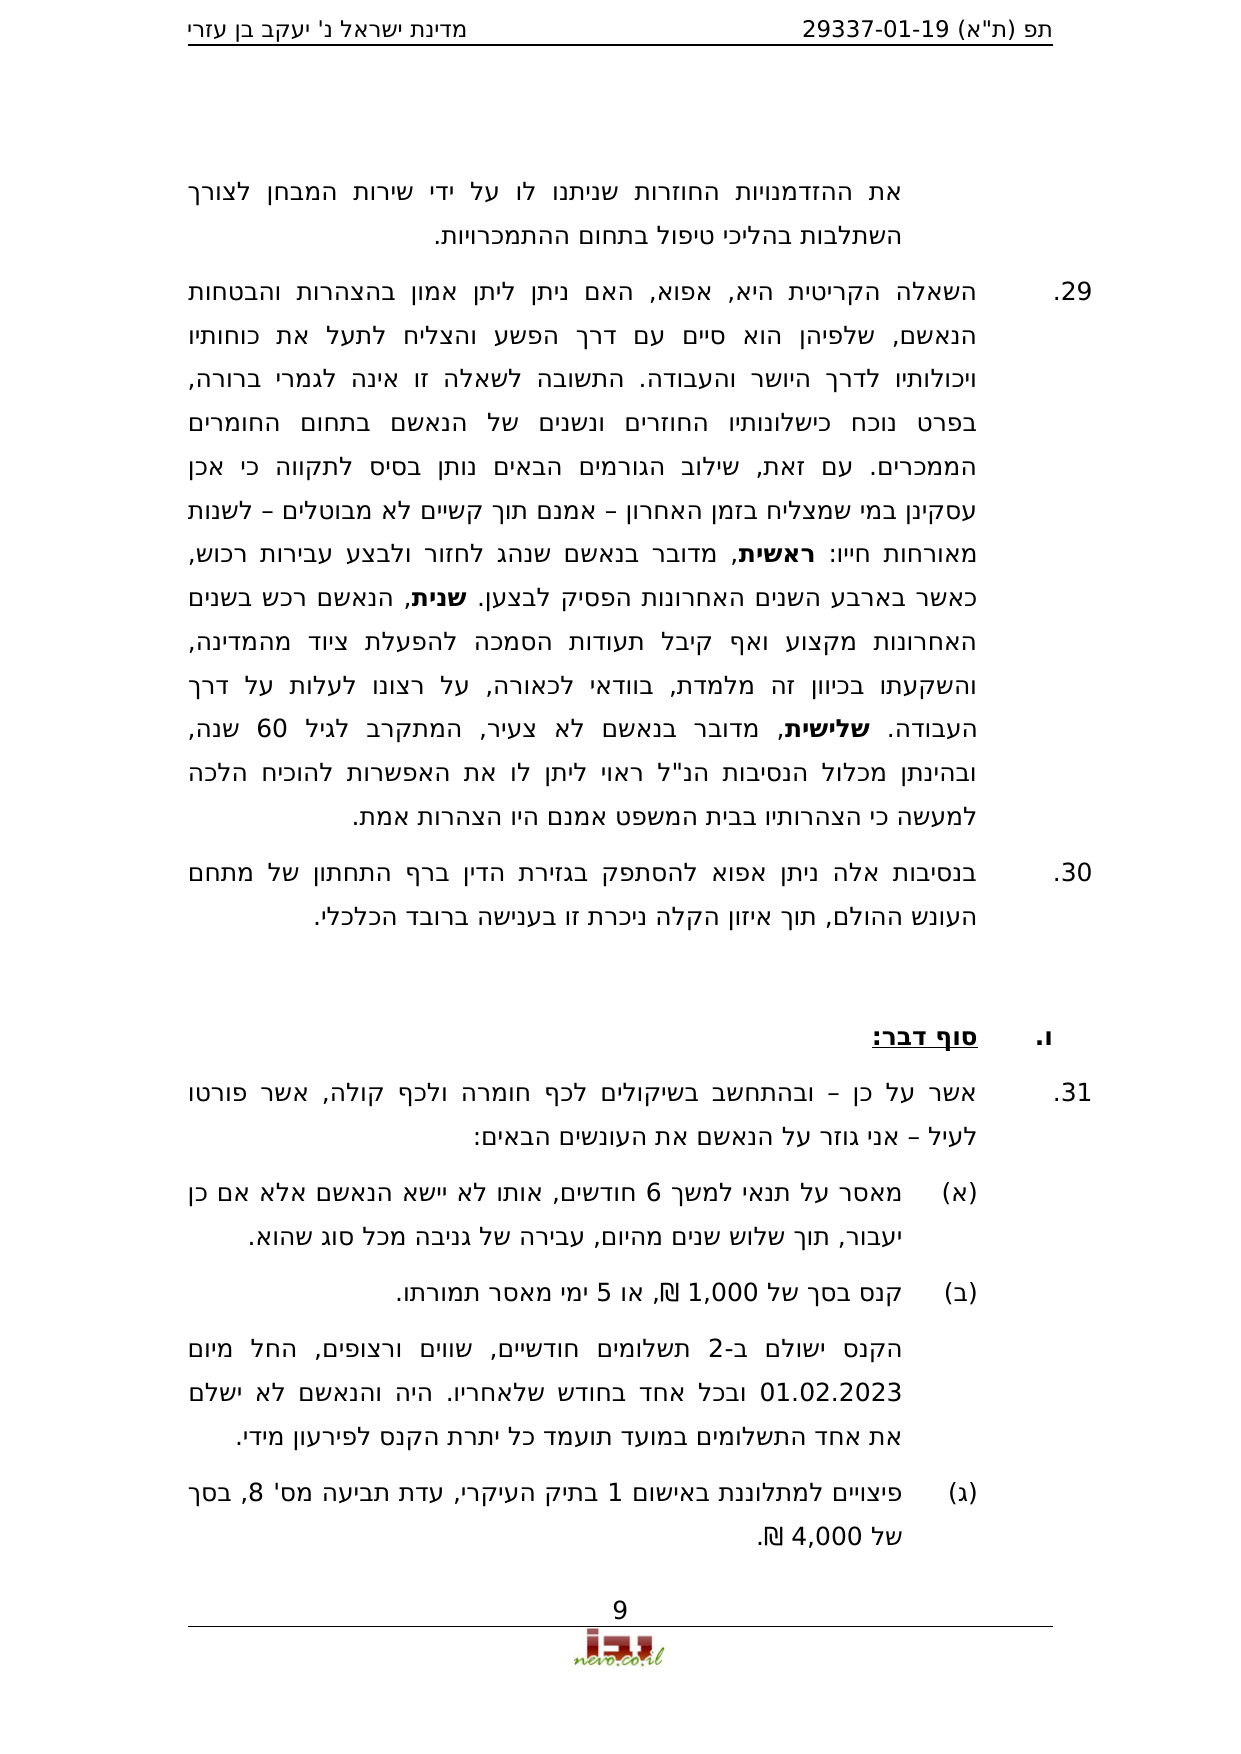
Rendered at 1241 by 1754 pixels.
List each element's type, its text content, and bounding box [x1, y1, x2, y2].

list השאלה הקריטית היא, אפוא, האם ניתן ליתן אמון בהצהרות והבטחות הנאשם, שלפיהן הוא סיים עם דרך הפשע והצליח לתעל את כוחותיו ויכולותיו לדרך היושר והעבודה. התשובה לשאלה זו אינה לגמרי ברורה, בפרט נוכח כישלונותיו החוזרים ונשנים של הנאשם בתחום החומרים הממכרים. עם זאת, שילוב הגורמים הבאים נותן בסיס לתקווה כי אכן עסקינן במי שמצליח בזמן האחרון – אמנם תוך קשיים לא מבוטלים – לשנות מאורחות חייו: ראשית, מדובר בנאשם שנהג לחזור ולבצע עבירות רכוש, כאשר בארבע השנים האחרונות הפסיק לבצען. שנית, הנאשם רכש בשנים האחרונות מקצוע ואף קיבל תעודות הסמכה להפעלת ציוד מהמדינה, והשקעתו בכיוון זה מלמדת, בוודאי לכאורה, על רצונו לעלות על דרך העבודה. שלישית, מדובר בנאשם לא צעיר, המתקרב לגיל 60 שנה, ובהינתן מכלול הנסיבות הנ"ל ראוי ליתן לו את האפשרות להוכיח הלכה למעשה כי הצהרותיו בבית המשפט אמנם היו הצהרות אמת. [187, 277, 1053, 831]
list אשר על כן – ובהתחשב בשיקולים לכף חומרה ולכף קולה, אשר פורטו לעיל – אני גוזר על הנאשם את העונשים הבאים: [187, 1078, 1053, 1151]
list בנסיבות אלה ניתן אפוא להסתפק בגזירת הדין ברף התחתון של מתחם העונש ההולם, תוך איזון הקלה ניכרת זו בענישה ברובד הכלכלי. [187, 858, 1053, 931]
text (א) מאסר על תנאי למשך 6 חודשים, אותו לא יישא הנאשם אלא אם כן יעבור, תוך שלוש שנים מהיום, עבירה של גניבה מכל סוג שהוא. [187, 1178, 978, 1251]
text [187, 177, 903, 250]
text הקנס ישולם ב-2 תשלומים חודשיים, שווים ורצופים, החל מיום 01.02.2023 ובכל אחד בחודש שלאחריו. היה והנאשם לא ישלם את אחד התשלומים במועד תועמד כל יתרת הקנס לפירעון מידי. [187, 1334, 903, 1451]
text (ג) פיצויים למתלוננת באישום 1 בתיק העיקרי, עדת תביעה מס' 8, בסך של 4,000 ₪. [187, 1478, 978, 1551]
text (ב) קנס בסך של 1,000 ₪, או 5 ימי מאסר תמורתו. [187, 1278, 978, 1307]
picture [574, 1628, 666, 1667]
text ו. סוף דבר: [187, 1022, 1053, 1051]
